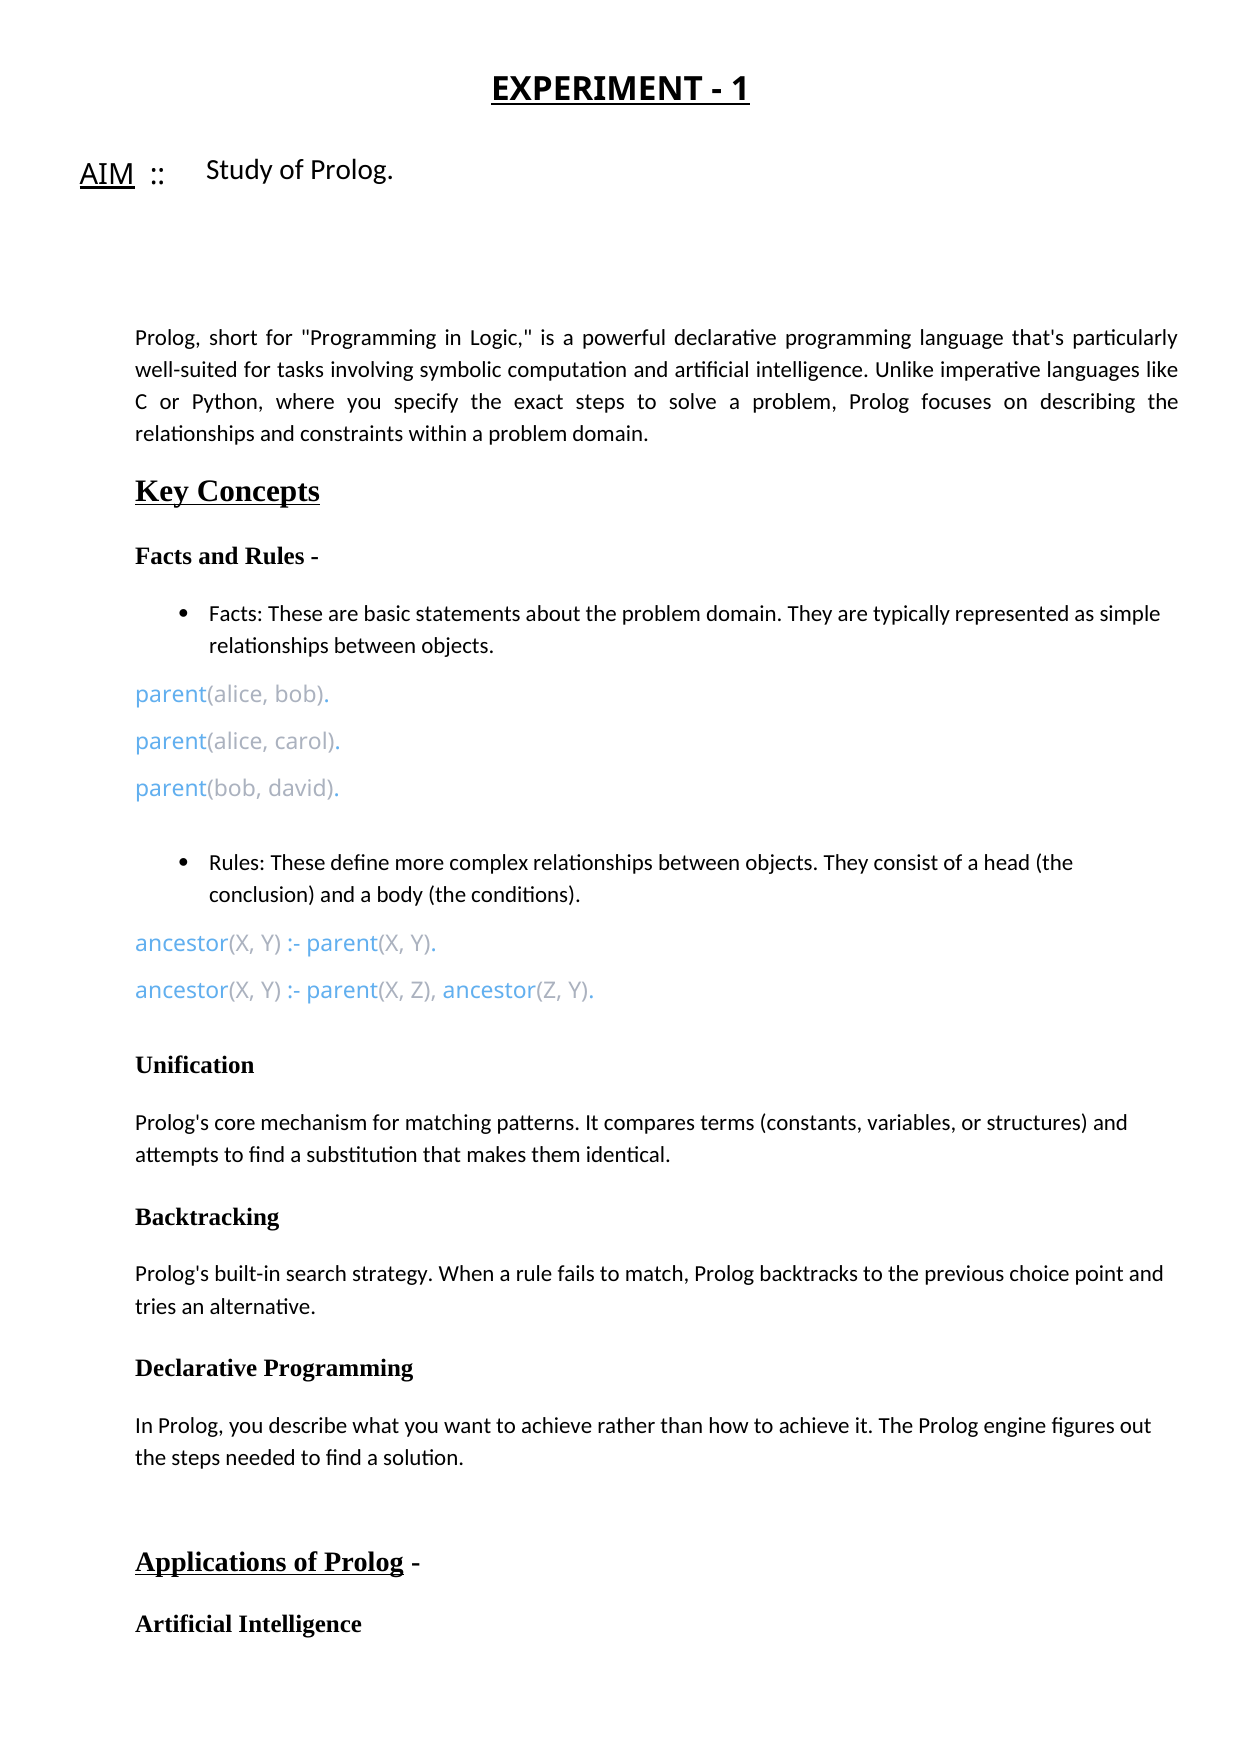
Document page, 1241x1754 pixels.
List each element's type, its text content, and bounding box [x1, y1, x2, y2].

text Prolog, short for "Programming in Logic," is a powerful declarative programming language that's particularly well-suited for tasks involving symbolic computation and artificial intelligence. Unlike imperative languages like C or Python, where you specify the exact steps to solve a problem, Prolog focuses on describing the relationships and constraints within a problem domain. [135, 323, 1180, 447]
subtitle Unification [135, 1050, 1180, 1079]
text Prolog's core mechanism for matching patterns. It compares terms (constants, variables, or structures) and attempts to find a substitution that makes them identical. [135, 1108, 1180, 1168]
subtitle Facts and Rules - [135, 541, 1180, 570]
text Prolog's built-in search strategy. When a rule fails to match, Prolog backtracks to the previous choice point and tries an alternative. [135, 1259, 1180, 1320]
text parent(alice, carol). [135, 725, 1180, 756]
subtitle Backtracking [135, 1202, 1180, 1230]
subtitle Applications of Prolog - [135, 1546, 1180, 1578]
text In Prolog, you describe what you want to achieve rather than how to achieve it. The Prolog engine figures out the steps needed to find a solution. [135, 1411, 1180, 1471]
list Rules: These define more complex relationships between objects. They consist of a head (the conclusion) and a body (the conditions). [179, 848, 1180, 908]
subtitle Declarative Programming [135, 1353, 1180, 1382]
subtitle Key Concepts [60, 472, 1180, 508]
list Facts: These are basic statements about the problem domain. They are typically represented as simple relationships between objects. [179, 599, 1180, 659]
text ancestor(X, Y) :- parent(X, Z), ancestor(Z, Y). [135, 974, 1180, 1005]
text parent(alice, bob). [135, 678, 1180, 709]
text parent(bob, david). [135, 772, 1180, 803]
text ancestor(X, Y) :- parent(X, Y). [135, 927, 1180, 958]
subtitle Artificial Intelligence [135, 1609, 1180, 1638]
